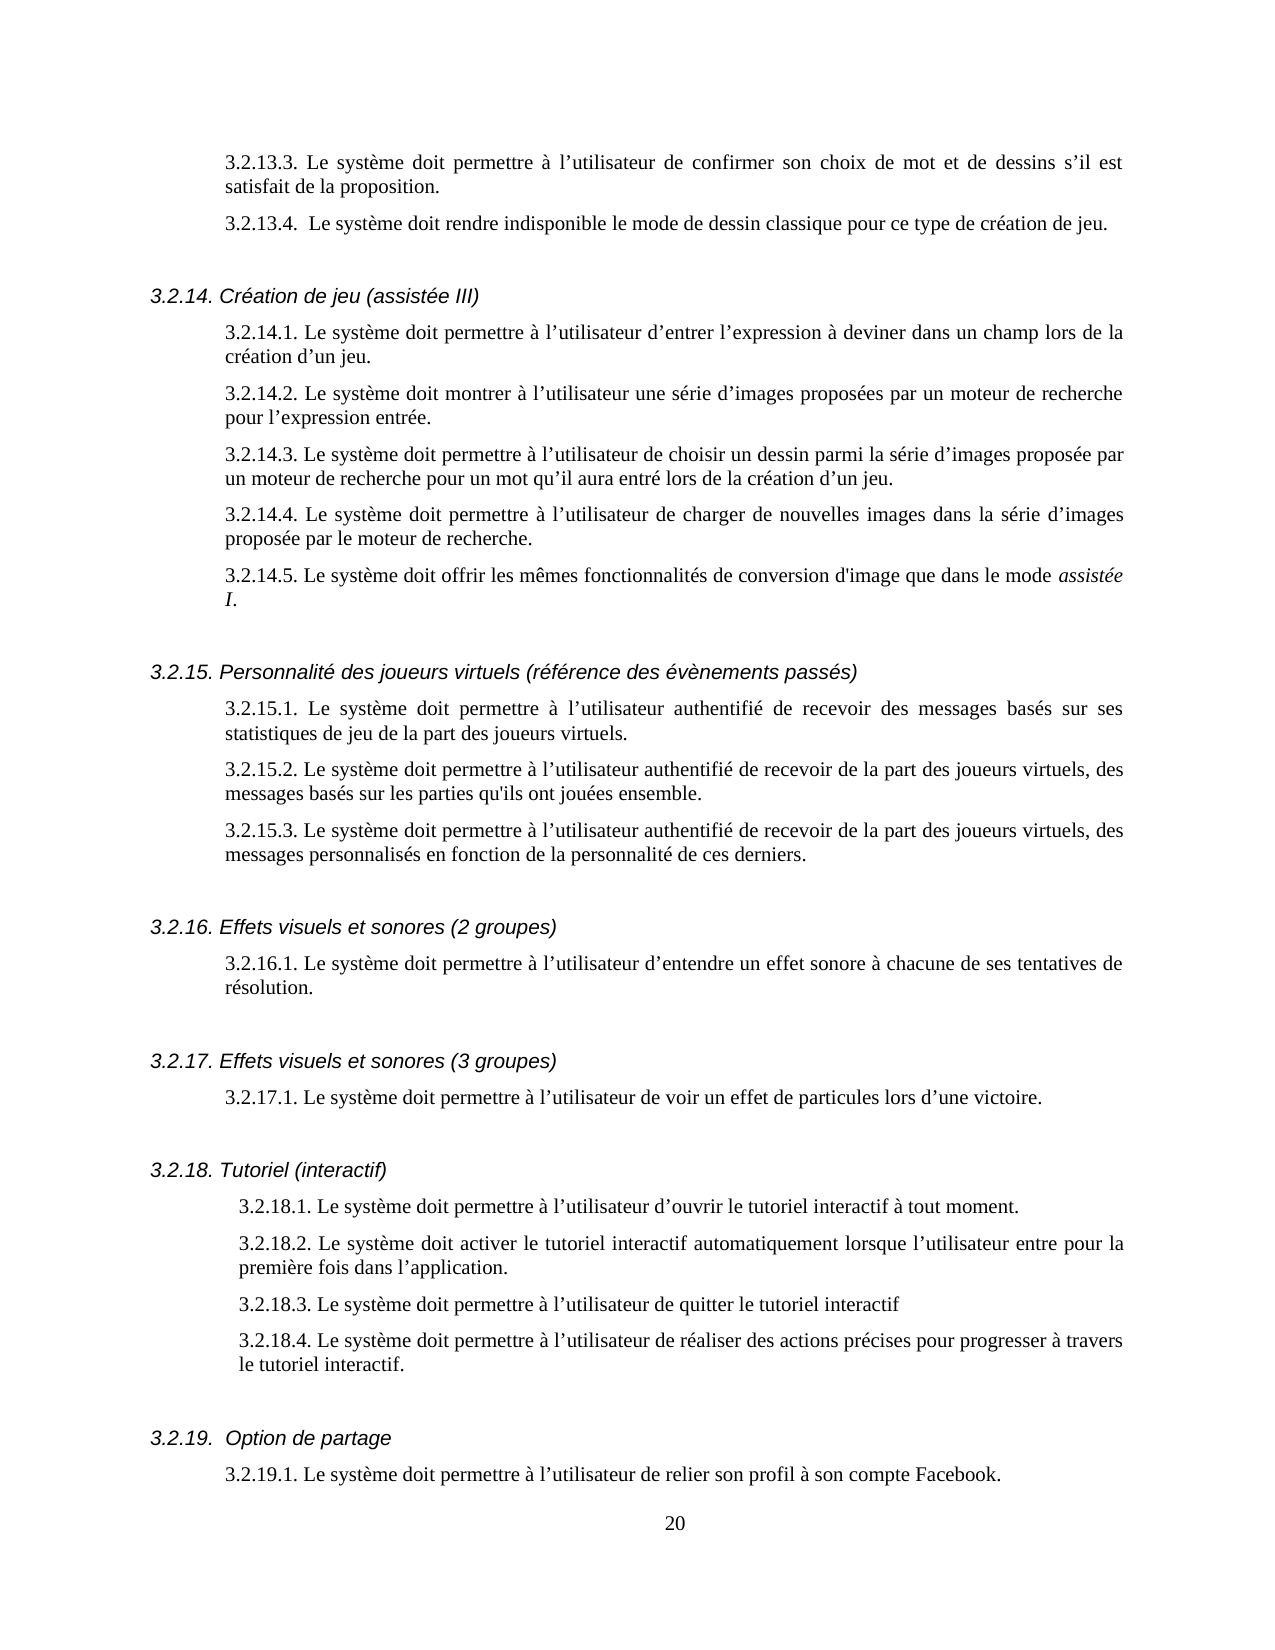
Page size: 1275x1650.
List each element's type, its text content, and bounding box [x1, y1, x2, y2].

text 3.2.19.1. Le système doit permettre à l’utilisateur de relier son profil à son compte Facebook. [150, 1462, 1125, 1486]
text 3.2.18.3. Le système doit permettre à l’utilisateur de quitter le tutoriel interactif [239, 1292, 1125, 1316]
text 3.2.16.1. Le système doit permettre à l’utilisateur d’entendre un effet sonore à chacune de ses tentatives de résolution. [225, 951, 1125, 999]
subtitle 3.2.14. Création de jeu (assistée III) [150, 284, 1125, 308]
text 3.2.13.4. Le système doit rendre indisponible le mode de dessin classique pour ce type de création de jeu. [225, 211, 1125, 235]
text 3.2.14.4. Le système doit permettre à l’utilisateur de charger de nouvelles images dans la série d’images proposée par le moteur de recherche. [225, 502, 1125, 550]
text 3.2.13.3. Le système doit permettre à l’utilisateur de confirmer son choix de mot et de dessins s’il est satisfait de la proposition. [225, 150, 1125, 198]
subtitle 3.2.19. Option de partage [150, 1425, 1125, 1449]
text 3.2.18.4. Le système doit permettre à l’utilisateur de réaliser des actions précises pour progresser à travers le tutoriel interactif. [239, 1328, 1125, 1376]
text 3.2.14.1. Le système doit permettre à l’utilisateur d’entrer l’expression à deviner dans un champ lors de la création d’un jeu. [225, 320, 1125, 368]
subtitle 3.2.15. Personnalité des joueurs virtuels (référence des évènements passés) [150, 660, 1125, 684]
text 3.2.14.5. Le système doit offrir les mêmes fonctionnalités de conversion d'image que dans le mode assistée I. [225, 563, 1125, 611]
text 3.2.15.3. Le système doit permettre à l’utilisateur authentifié de recevoir de la part des joueurs virtuels, des messages personnalisés en fonction de la personnalité de ces derniers. [225, 818, 1125, 866]
subtitle 3.2.18. Tutoriel (interactif) [150, 1158, 1125, 1182]
subtitle 3.2.17. Effets visuels et sonores (3 groupes) [150, 1048, 1125, 1072]
subtitle 3.2.16. Effets visuels et sonores (2 groupes) [150, 915, 1125, 939]
text 3.2.18.1. Le système doit permettre à l’utilisateur d’ouvrir le tutoriel interactif à tout moment. [239, 1194, 1125, 1218]
text 3.2.14.3. Le système doit permettre à l’utilisateur de choisir un dessin parmi la série d’images proposée par un moteur de recherche pour un mot qu’il aura entré lors de la création d’un jeu. [225, 441, 1125, 489]
text 3.2.14.2. Le système doit montrer à l’utilisateur une série d’images proposées par un moteur de recherche pour l’expression entrée. [225, 381, 1125, 429]
text 3.2.17.1. Le système doit permettre à l’utilisateur de voir un effet de particules lors d’une victoire. [150, 1085, 1125, 1109]
text 3.2.15.1. Le système doit permettre à l’utilisateur authentifié de recevoir des messages basés sur ses statistiques de jeu de la part des joueurs virtuels. [225, 696, 1125, 744]
text 3.2.15.2. Le système doit permettre à l’utilisateur authentifié de recevoir de la part des joueurs virtuels, des messages basés sur les parties qu'ils ont jouées ensemble. [225, 757, 1125, 805]
text 3.2.18.2. Le système doit activer le tutoriel interactif automatiquement lorsque l’utilisateur entre pour la première fois dans l’application. [239, 1231, 1125, 1279]
